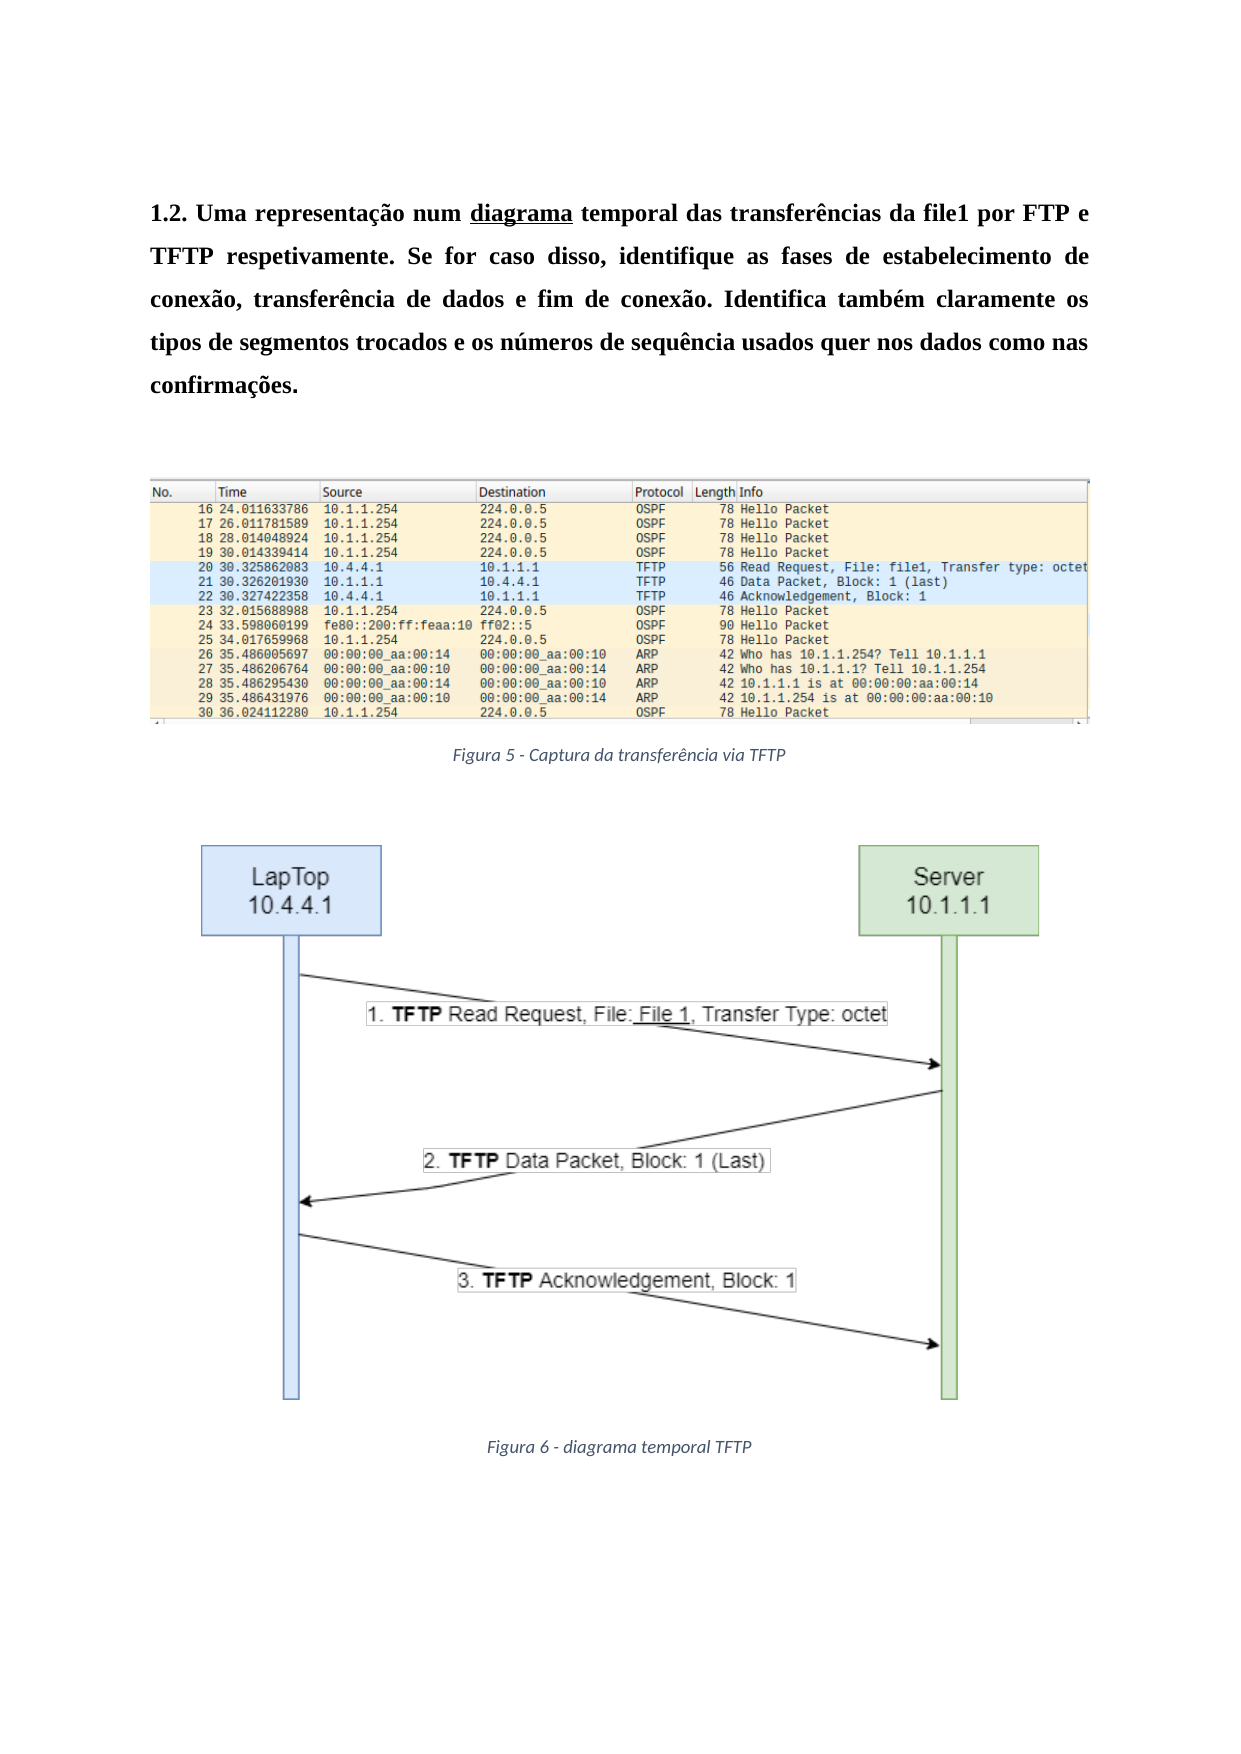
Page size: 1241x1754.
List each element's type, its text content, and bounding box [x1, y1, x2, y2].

picture [201, 845, 1040, 1400]
text 1.2. Uma representação num diagrama temporal das transferências da file1 por FTP e TFTP respetivamente. Se for caso disso, identifique as fases de estabelecimento de conexão, transferência de dados e fim de conexão. Identifica também claramente os tipos de segmentos trocados e os números de sequência usados quer nos dados como nas confirmações. [150, 198, 1090, 399]
picture [150, 477, 1090, 724]
text Figura 5 - Captura da transferência via TFTP [150, 743, 1090, 766]
